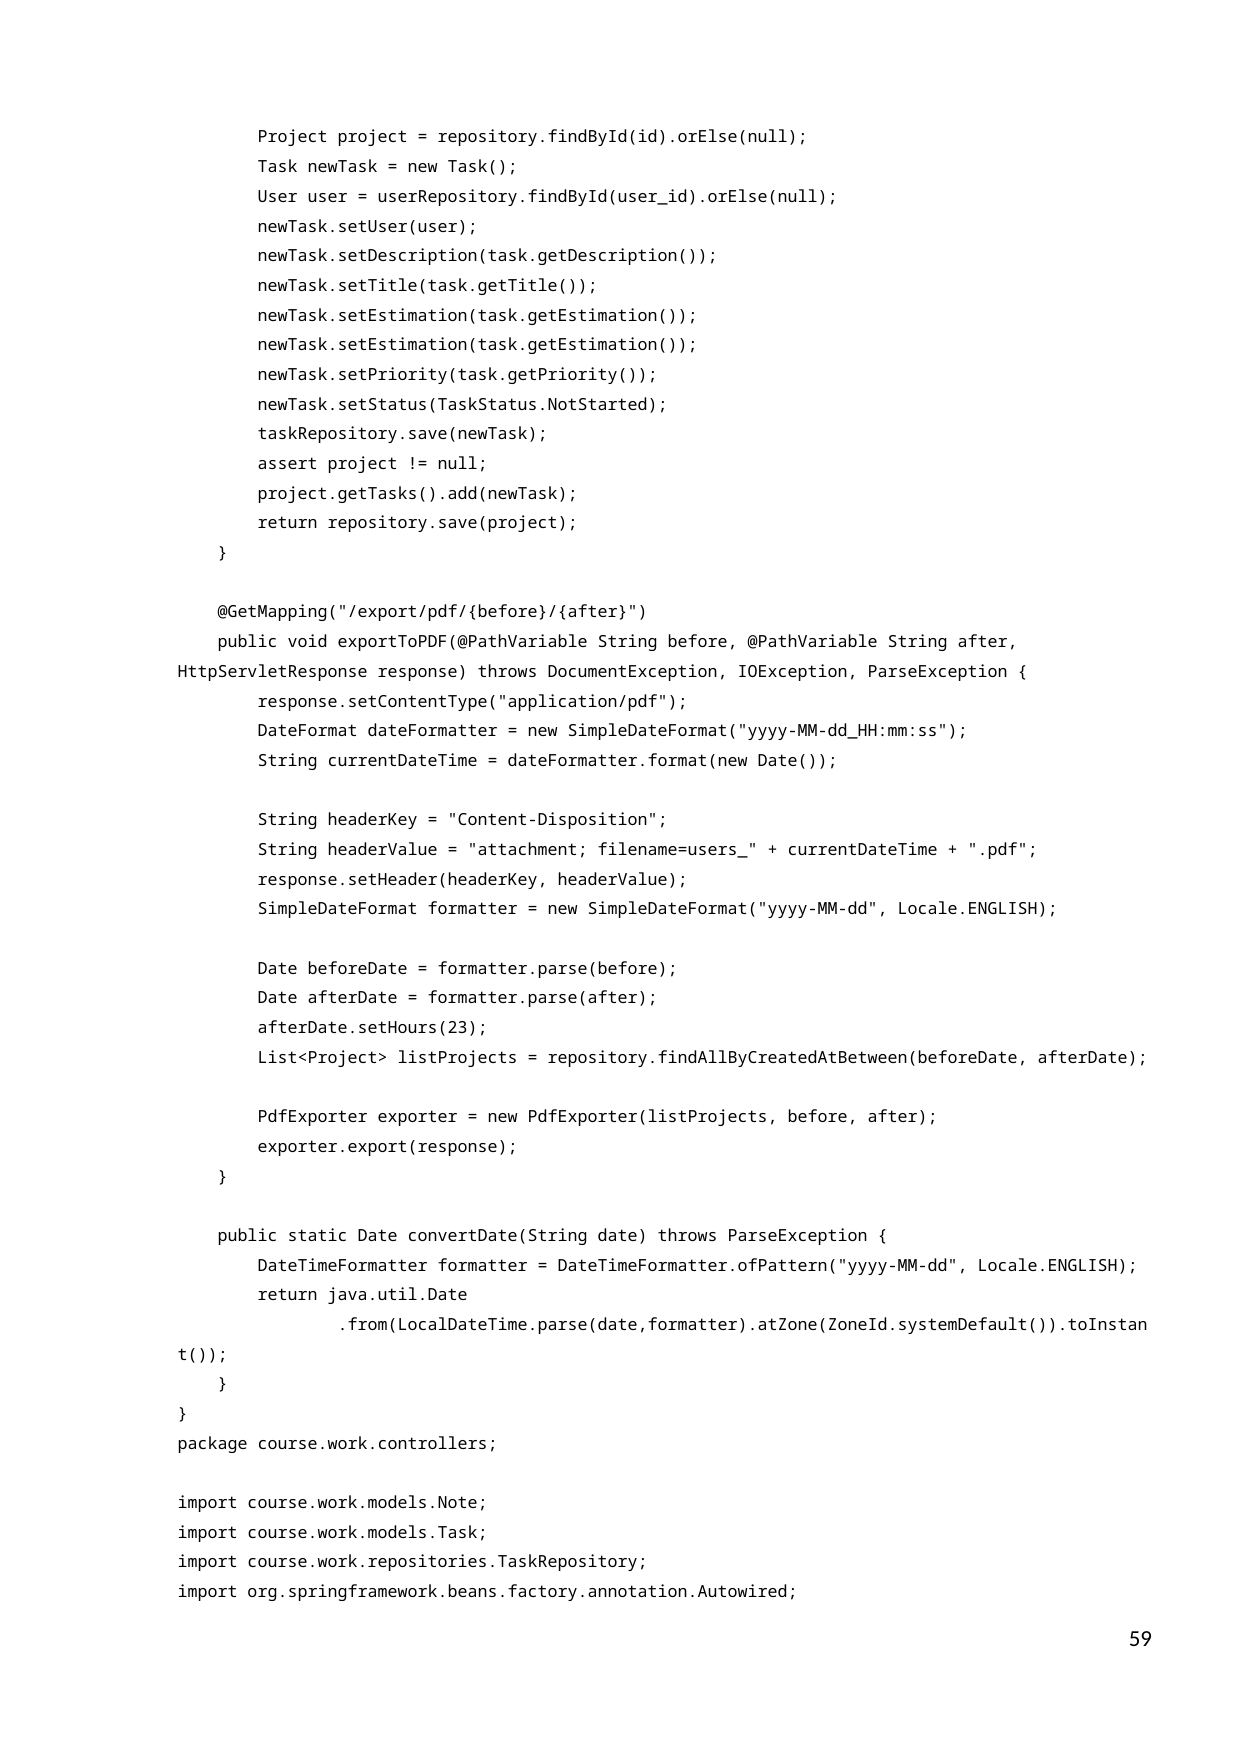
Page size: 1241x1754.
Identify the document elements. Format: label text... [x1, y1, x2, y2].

text String headerValue = "attachment; filename=users_" + currentDateTime + ".pdf"; [177, 831, 1152, 860]
text package course.work.controllers; [177, 1424, 1152, 1454]
text exporter.export(response); [177, 1127, 1152, 1157]
text DateFormat dateFormatter = new SimpleDateFormat("yyyy-MM-dd_HH:mm:ss"); [177, 712, 1152, 742]
text import course.work.models.Task; [177, 1513, 1152, 1543]
text newTask.setStatus(TaskStatus.NotStarted); [177, 385, 1152, 415]
text String headerKey = "Content-Disposition"; [177, 801, 1152, 831]
text } [177, 1157, 1152, 1187]
text response.setHeader(headerKey, headerValue); [177, 860, 1152, 890]
text newTask.setPriority(task.getPriority()); [177, 356, 1152, 385]
text public void exportToPDF(@PathVariable String before, @PathVariable String after, HttpServletResponse response) throws DocumentException, IOException, ParseException { [177, 623, 1152, 682]
text response.setContentType("application/pdf"); [177, 682, 1152, 712]
text SimpleDateFormat formatter = new SimpleDateFormat("yyyy-MM-dd", Locale.ENGLISH); [177, 890, 1152, 920]
text Date afterDate = formatter.parse(after); [177, 979, 1152, 1009]
text newTask.setDescription(task.getDescription()); [177, 237, 1152, 267]
text .from(LocalDateTime.parse(date,formatter).atZone(ZoneId.systemDefault()).toInstant()); [177, 1306, 1152, 1365]
text User user = userRepository.findById(user_id).orElse(null); [177, 177, 1152, 207]
text project.getTasks().add(newTask); [177, 474, 1152, 504]
text import org.springframework.beans.factory.annotation.Autowired; [177, 1573, 1152, 1602]
text Project project = repository.findById(id).orElse(null); [177, 118, 1152, 148]
text @GetMapping("/export/pdf/{before}/{after}") [177, 593, 1152, 623]
text newTask.setEstimation(task.getEstimation()); [177, 326, 1152, 356]
text public static Date convertDate(String date) throws ParseException { [177, 1217, 1152, 1246]
text import course.work.repositories.TaskRepository; [177, 1543, 1152, 1573]
text assert project != null; [177, 445, 1152, 474]
text taskRepository.save(newTask); [177, 415, 1152, 445]
text newTask.setTitle(task.getTitle()); [177, 267, 1152, 296]
text newTask.setUser(user); [177, 207, 1152, 237]
text String currentDateTime = dateFormatter.format(new Date()); [177, 742, 1152, 771]
text afterDate.setHours(23); [177, 1009, 1152, 1038]
text } [177, 1395, 1152, 1424]
text Task newTask = new Task(); [177, 148, 1152, 177]
text return java.util.Date [177, 1276, 1152, 1306]
text PdfExporter exporter = new PdfExporter(listProjects, before, after); [177, 1098, 1152, 1127]
text return repository.save(project); [177, 504, 1152, 534]
text } [177, 1365, 1152, 1395]
text Date beforeDate = formatter.parse(before); [177, 949, 1152, 979]
text newTask.setEstimation(task.getEstimation()); [177, 296, 1152, 326]
text } [177, 534, 1152, 563]
text DateTimeFormatter formatter = DateTimeFormatter.ofPattern("yyyy-MM-dd", Locale.ENGLISH); [177, 1246, 1152, 1276]
text import course.work.models.Note; [177, 1484, 1152, 1513]
text List<Project> listProjects = repository.findAllByCreatedAtBetween(beforeDate, afterDate); [177, 1038, 1152, 1068]
